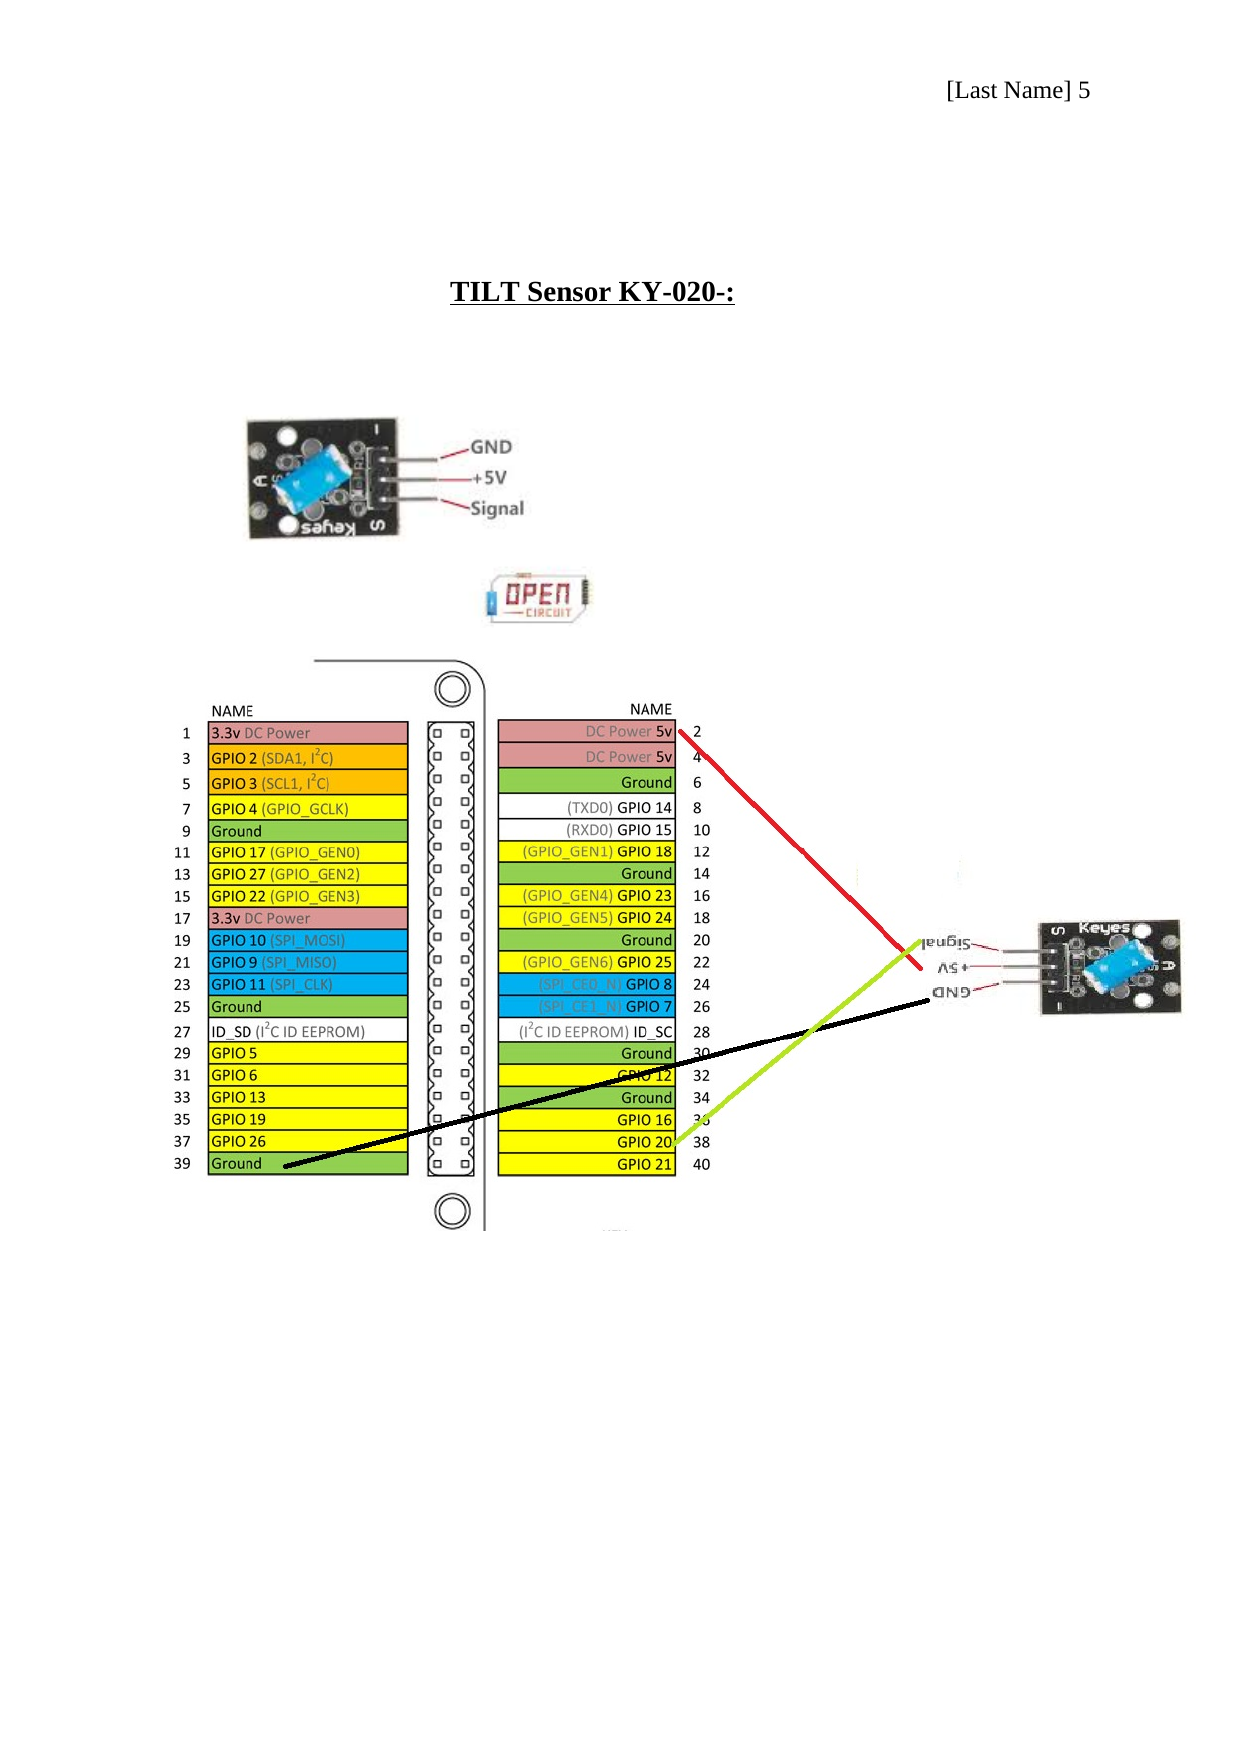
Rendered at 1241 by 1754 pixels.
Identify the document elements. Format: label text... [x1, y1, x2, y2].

text TILT Sensor KY-020-: [450, 274, 1090, 308]
